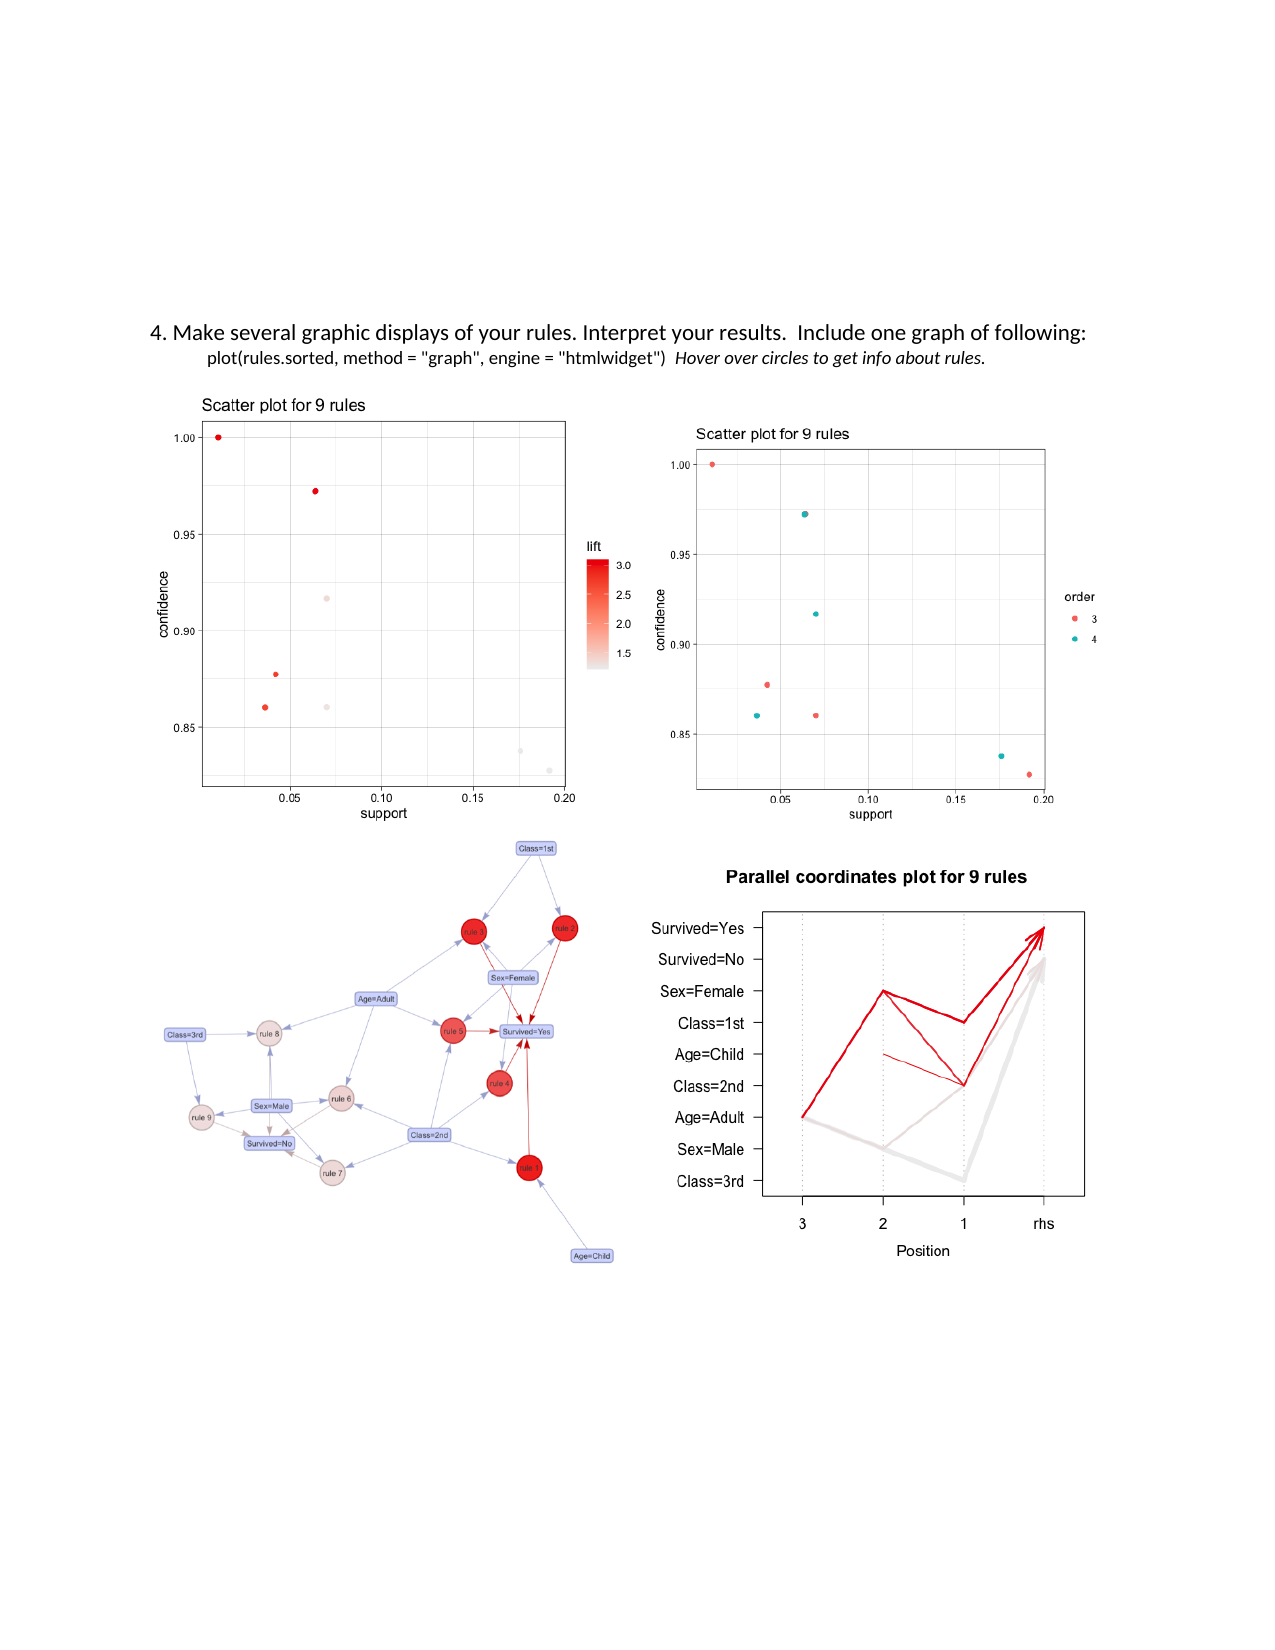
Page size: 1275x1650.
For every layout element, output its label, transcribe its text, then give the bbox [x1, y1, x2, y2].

picture [150, 392, 645, 1268]
picture [648, 421, 1109, 827]
picture [633, 840, 1120, 1268]
text 4. Make several graphic displays of your rules. Interpret your results. Include one graph of following: [150, 318, 1125, 346]
text plot(rules.sorted, method = "graph", engine = "htmlwidget") Hover over circles to get info about rules. [150, 346, 1125, 369]
